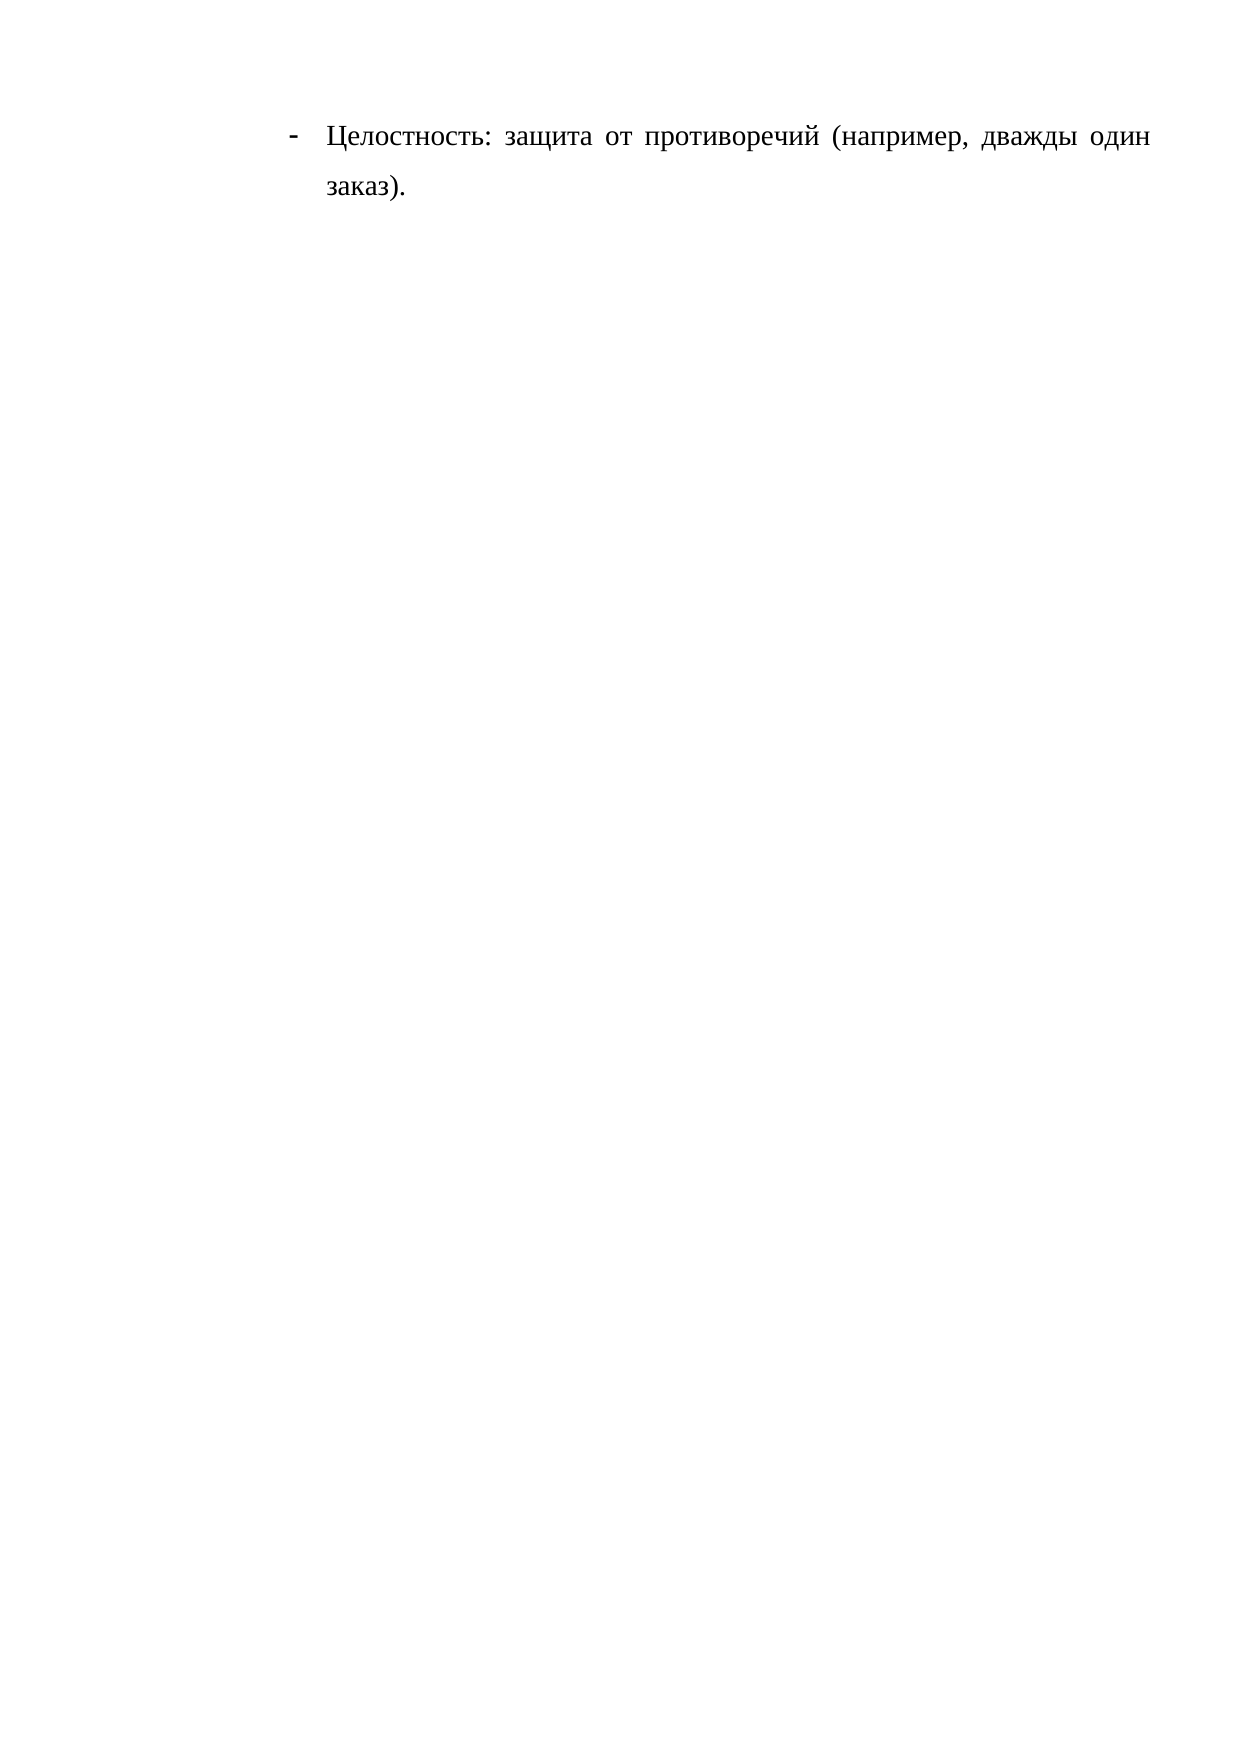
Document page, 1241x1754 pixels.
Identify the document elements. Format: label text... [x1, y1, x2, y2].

list Целостность: защита от противоречий (например, дважды один заказ). [288, 118, 1152, 202]
